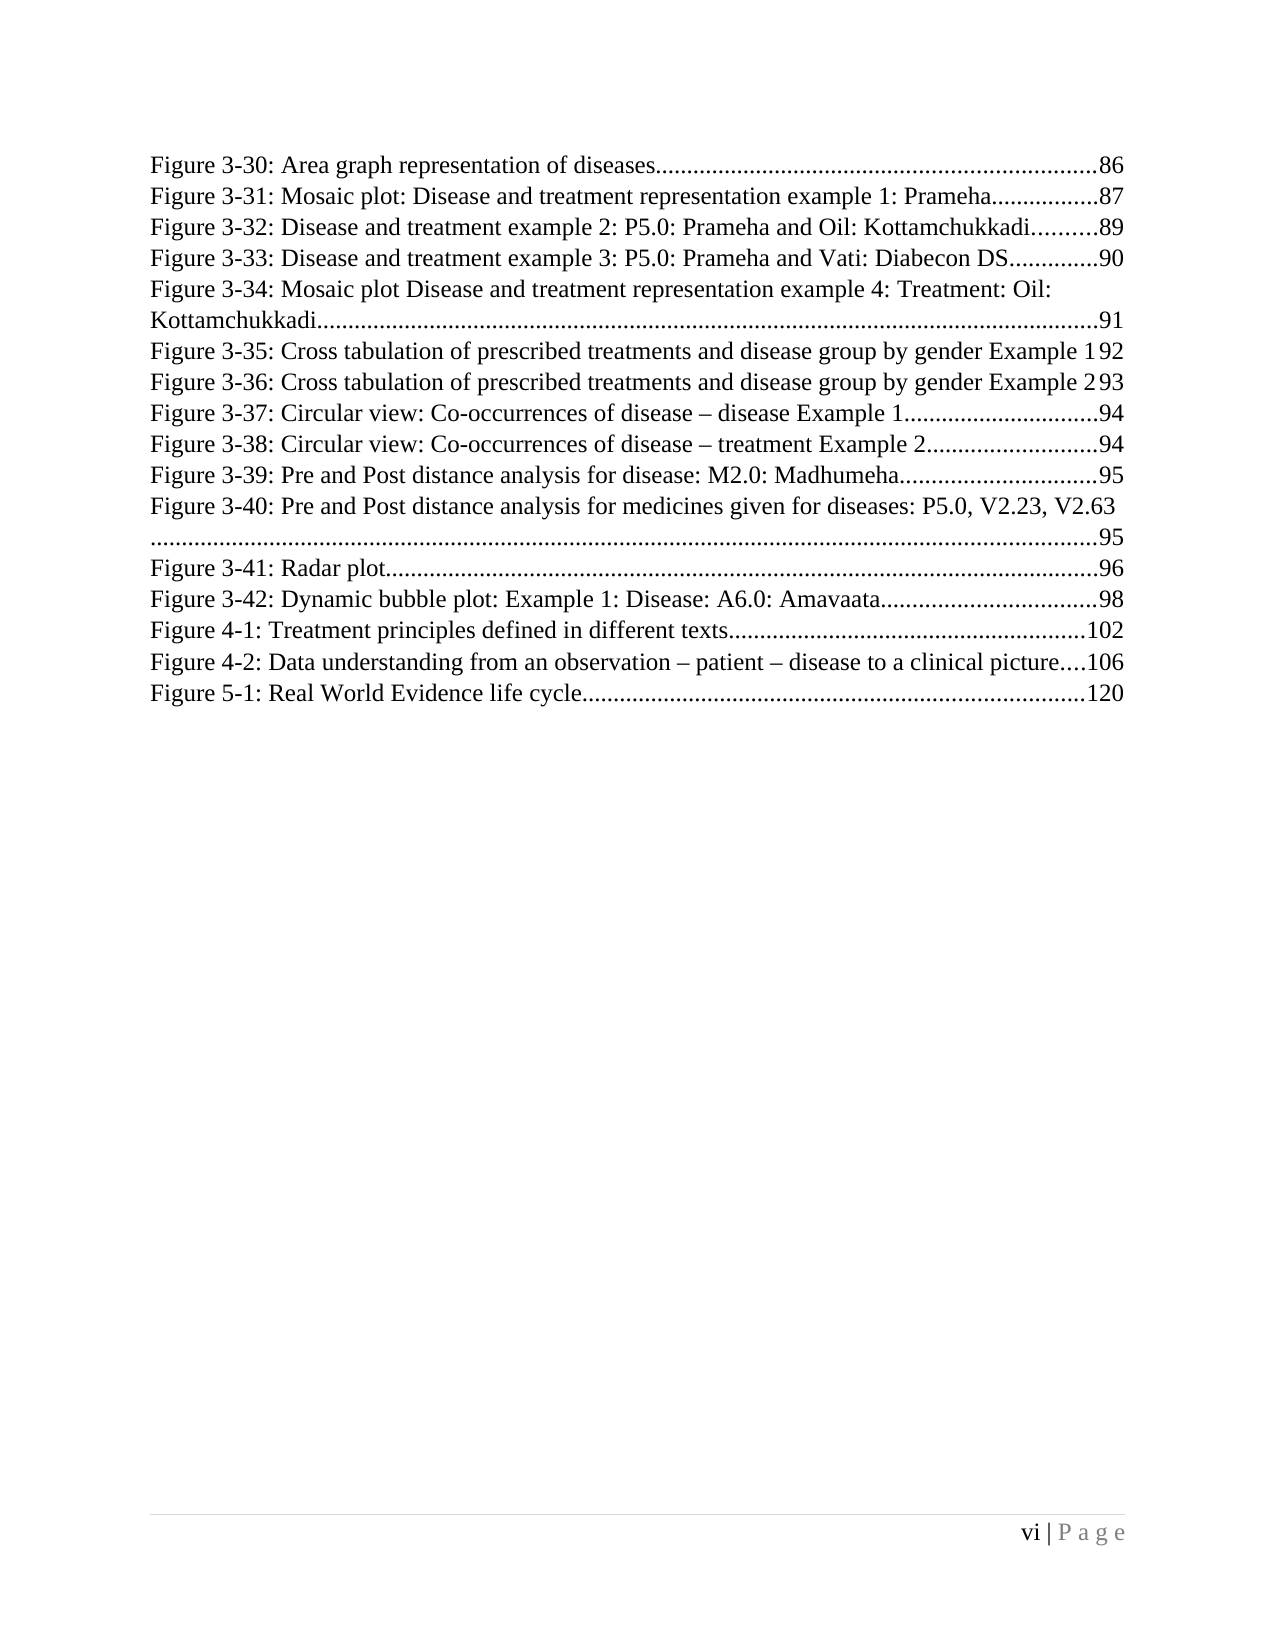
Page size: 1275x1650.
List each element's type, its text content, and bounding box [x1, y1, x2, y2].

text Figure 4-1: Treatment principles defined in different texts 102 [150, 616, 1125, 644]
text Figure 5-1: Real World Evidence life cycle 120 [150, 678, 1125, 706]
text Figure 3-37: Circular view: Co-occurrences of disease – disease Example 1 94 [150, 398, 1125, 427]
text Figure 3-32: Disease and treatment example 2: P5.0: Prameha and Oil: Kottamchukkadi 89 [150, 212, 1125, 241]
text Figure 3-42: Dynamic bubble plot: Example 1: Disease: A6.0: Amavaata 98 [150, 584, 1125, 613]
text Figure 3-39: Pre and Post distance analysis for disease: M2.0: Madhumeha 95 [150, 460, 1125, 489]
text Figure 3-30: Area graph representation of diseases 86 [150, 150, 1125, 179]
text Figure 3-38: Circular view: Co-occurrences of disease – treatment Example 2 94 [150, 429, 1125, 458]
text Figure 3-33: Disease and treatment example 3: P5.0: Prameha and Vati: Diabecon DS 90 [150, 243, 1125, 272]
text Figure 3-35: Cross tabulation of prescribed treatments and disease group by gender Example 1 92 [150, 336, 1125, 365]
text Figure 4-2: Data understanding from an observation – patient – disease to a clinical picture 106 [150, 647, 1125, 675]
text Figure 3-41: Radar plot 96 [150, 553, 1125, 582]
text Figure 3-36: Cross tabulation of prescribed treatments and disease group by gender Example 2 93 [150, 367, 1125, 396]
text Figure 3-34: Mosaic plot Disease and treatment representation example 4: Treatment: Oil: Kottamchukkadi 91 [150, 274, 1125, 334]
text Figure 3-31: Mosaic plot: Disease and treatment representation example 1: Prameha 87 [150, 181, 1125, 210]
text Figure 3-40: Pre and Post distance analysis for medicines given for diseases: P5.0, V2.23, V2.63 95 [150, 491, 1125, 551]
